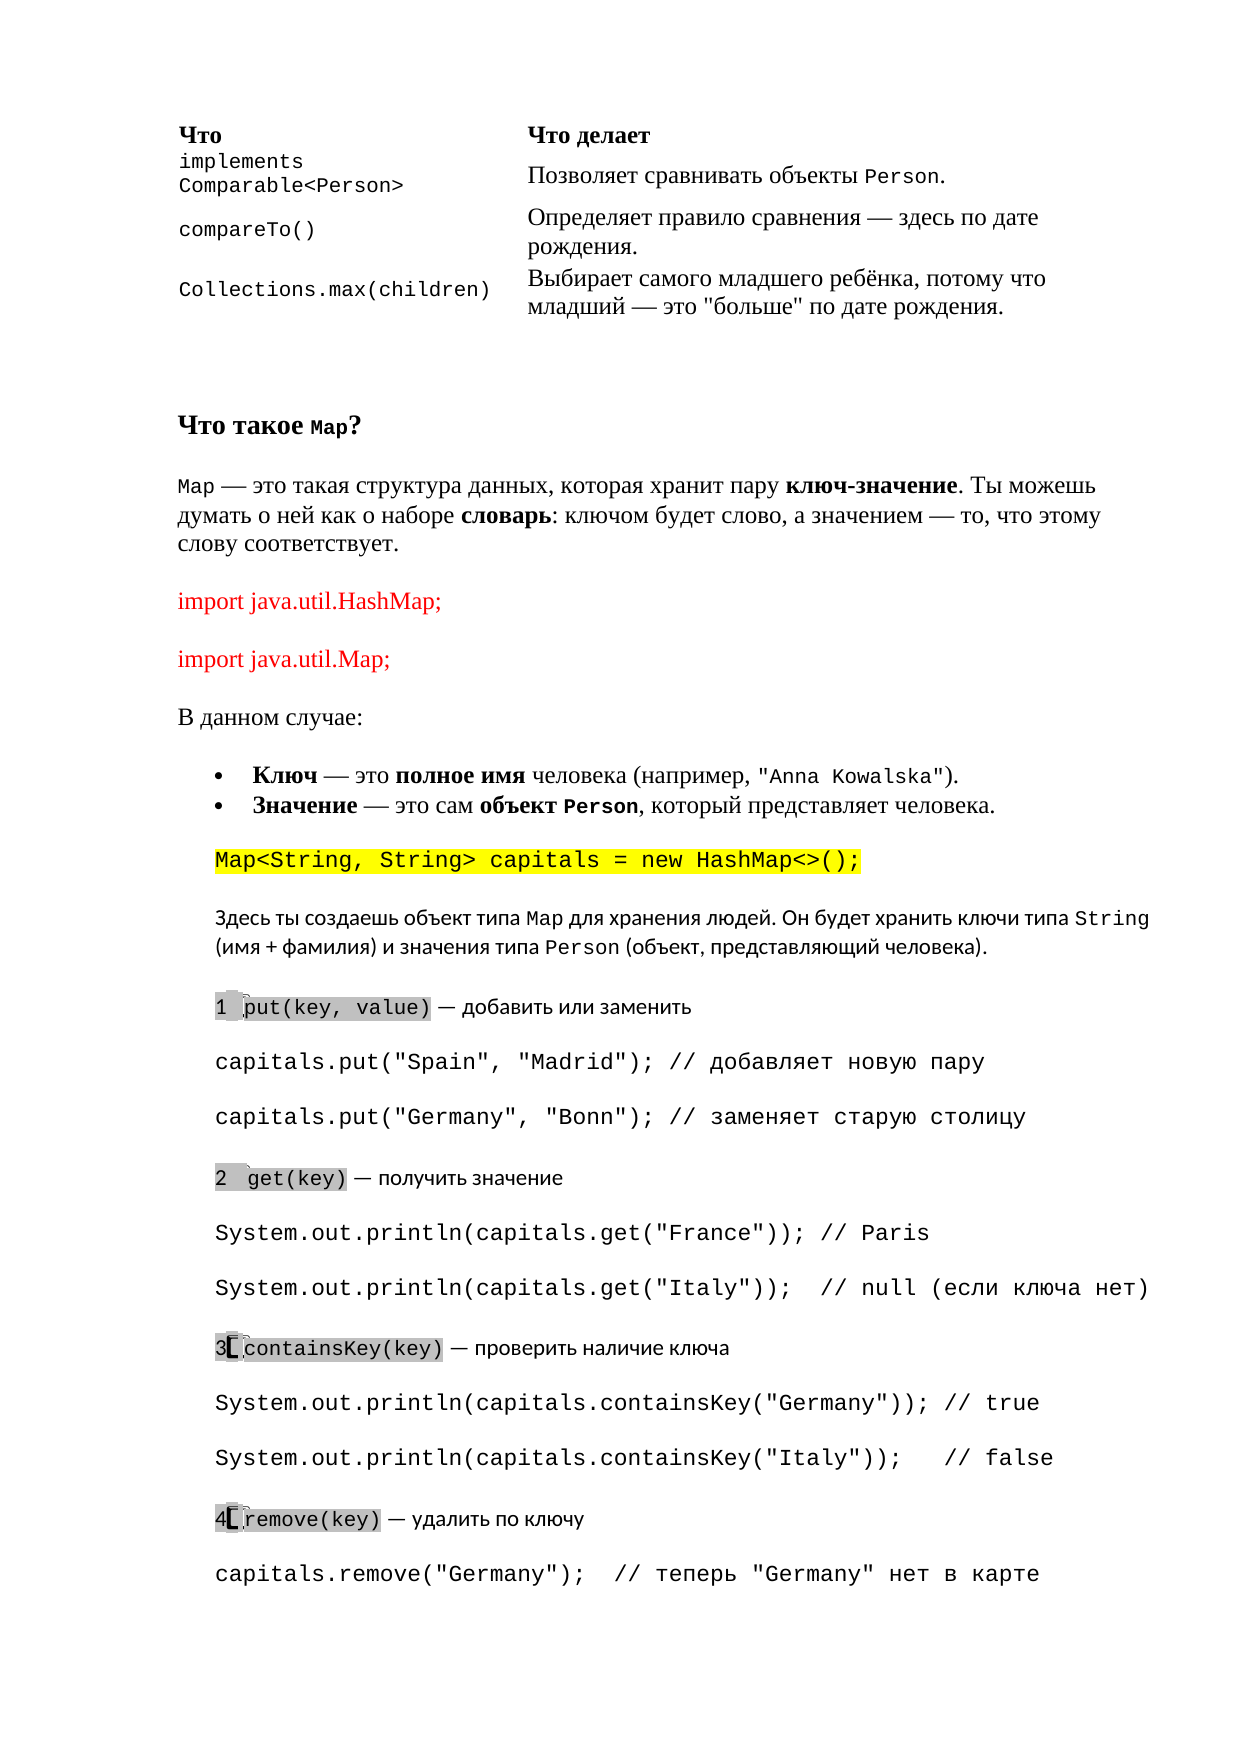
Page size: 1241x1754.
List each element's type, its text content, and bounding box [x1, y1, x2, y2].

text Здесь ты создаешь объект типа Map для хранения людей. Он будет хранить ключи типа String (имя + фамилия) и значения типа Person (объект, представляющий человека). [215, 903, 1152, 961]
text import java.util.Map; [177, 644, 1152, 673]
table_cell compareTo() [177, 200, 526, 261]
text В данном случае: [177, 702, 1152, 731]
text Map<String, String> capitals = new HashMap<>(); [215, 848, 1152, 874]
table_cell implements Comparable<Person> [177, 150, 526, 200]
table_header Что [177, 118, 526, 150]
text import java.util.HashMap; [177, 586, 1152, 615]
text System.out.println(capitals.containsKey("Germany")); // true [215, 1391, 1152, 1417]
text 2️⃣ get(key) — получить значение [215, 1160, 1152, 1192]
table_header Что делает [526, 118, 1152, 150]
list Значение — это сам объект Person, который представляет человека. [215, 790, 1152, 819]
text capitals.put("Germany", "Bonn"); // заменяет старую столицу [215, 1105, 1152, 1131]
text 1️⃣ put(key, value) — добавить или заменить [238, 990, 1152, 1021]
text System.out.println(capitals.get("France")); // Paris [215, 1221, 1152, 1247]
text 3️⃣ containsKey(key) — проверить наличие ключа [238, 1331, 1152, 1362]
text Что такое Map? [177, 408, 1152, 441]
text System.out.println(capitals.containsKey("Italy")); // false [215, 1447, 1152, 1472]
table_cell Выбирает самого младшего ребёнка, потому что младший — это "больше" по дате рождения. [526, 261, 1152, 322]
list Ключ — это полное имя человека (например, "Anna Kowalska"). [215, 760, 1152, 790]
table_cell Определяет правило сравнения — здесь по дате рождения. [526, 200, 1152, 261]
text System.out.println(capitals.get("Italy")); // null (если ключа нет) [215, 1276, 1152, 1302]
text capitals.put("Spain", "Madrid"); // добавляет новую пару [215, 1050, 1152, 1076]
table_cell Позволяет сравнивать объекты Person. [526, 150, 1152, 200]
table_cell Collections.max(children) [177, 261, 526, 322]
text 4️⃣ remove(key) — удалить по ключу [238, 1502, 1152, 1533]
text capitals.remove("Germany"); // теперь "Germany" нет в карте [215, 1562, 1152, 1588]
text Map — это такая структура данных, которая хранит пару ключ-значение. Ты можешь думать о ней как о наборе словарь: ключом будет слово, а значением — то, что этому слову соответствует. [177, 470, 1152, 557]
